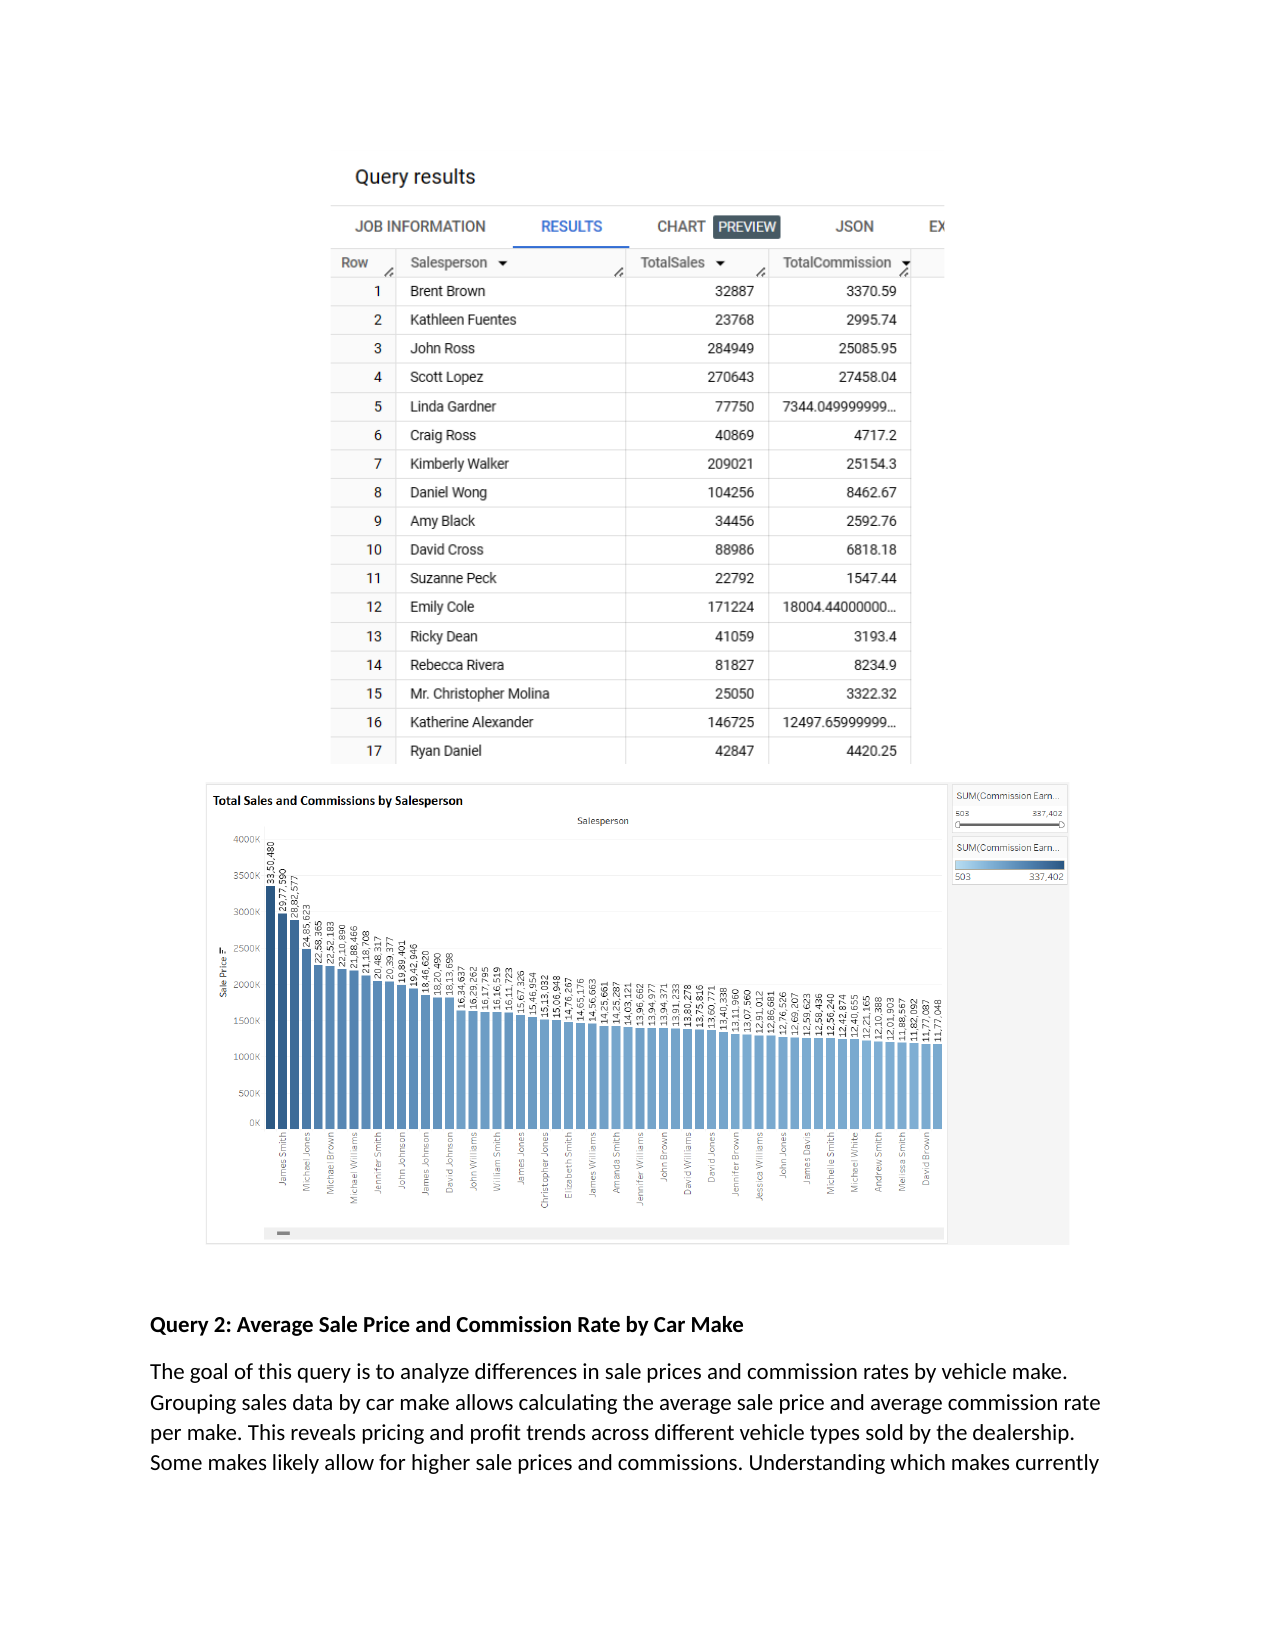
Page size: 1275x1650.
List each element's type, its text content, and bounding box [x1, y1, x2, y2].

picture [330, 150, 945, 764]
text Query 2: Average Sale Price and Commission Rate by Car Make [150, 1311, 1125, 1339]
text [150, 1357, 1125, 1476]
picture [205, 782, 1070, 1245]
